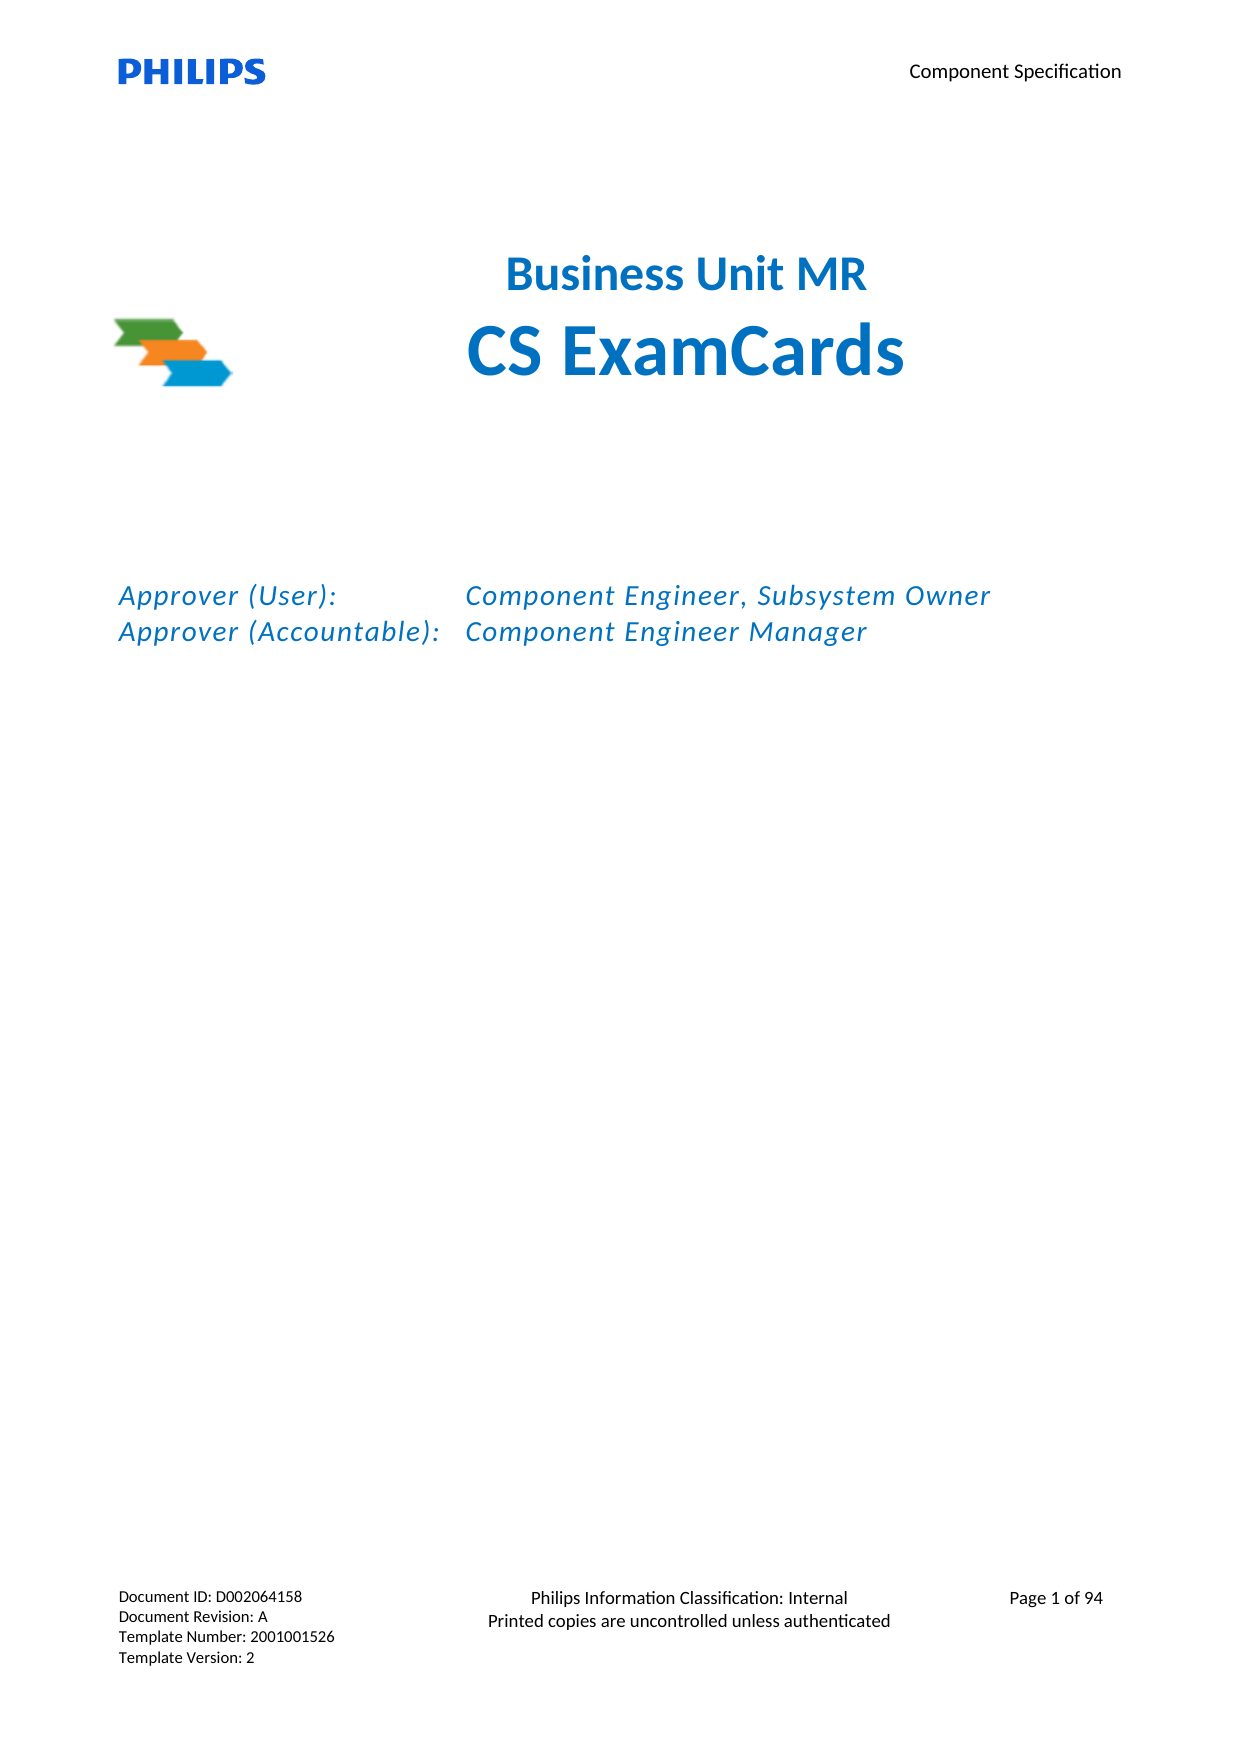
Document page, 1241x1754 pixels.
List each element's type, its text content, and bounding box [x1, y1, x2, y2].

picture [110, 313, 245, 388]
subtitle Business Unit MR [251, 242, 1122, 303]
title CS ExamCards [251, 303, 1122, 394]
list Approver (Accountable): Component Engineer Manager [118, 613, 1122, 648]
list Approver (User): Component Engineer, Subsystem Owner [118, 577, 1122, 613]
